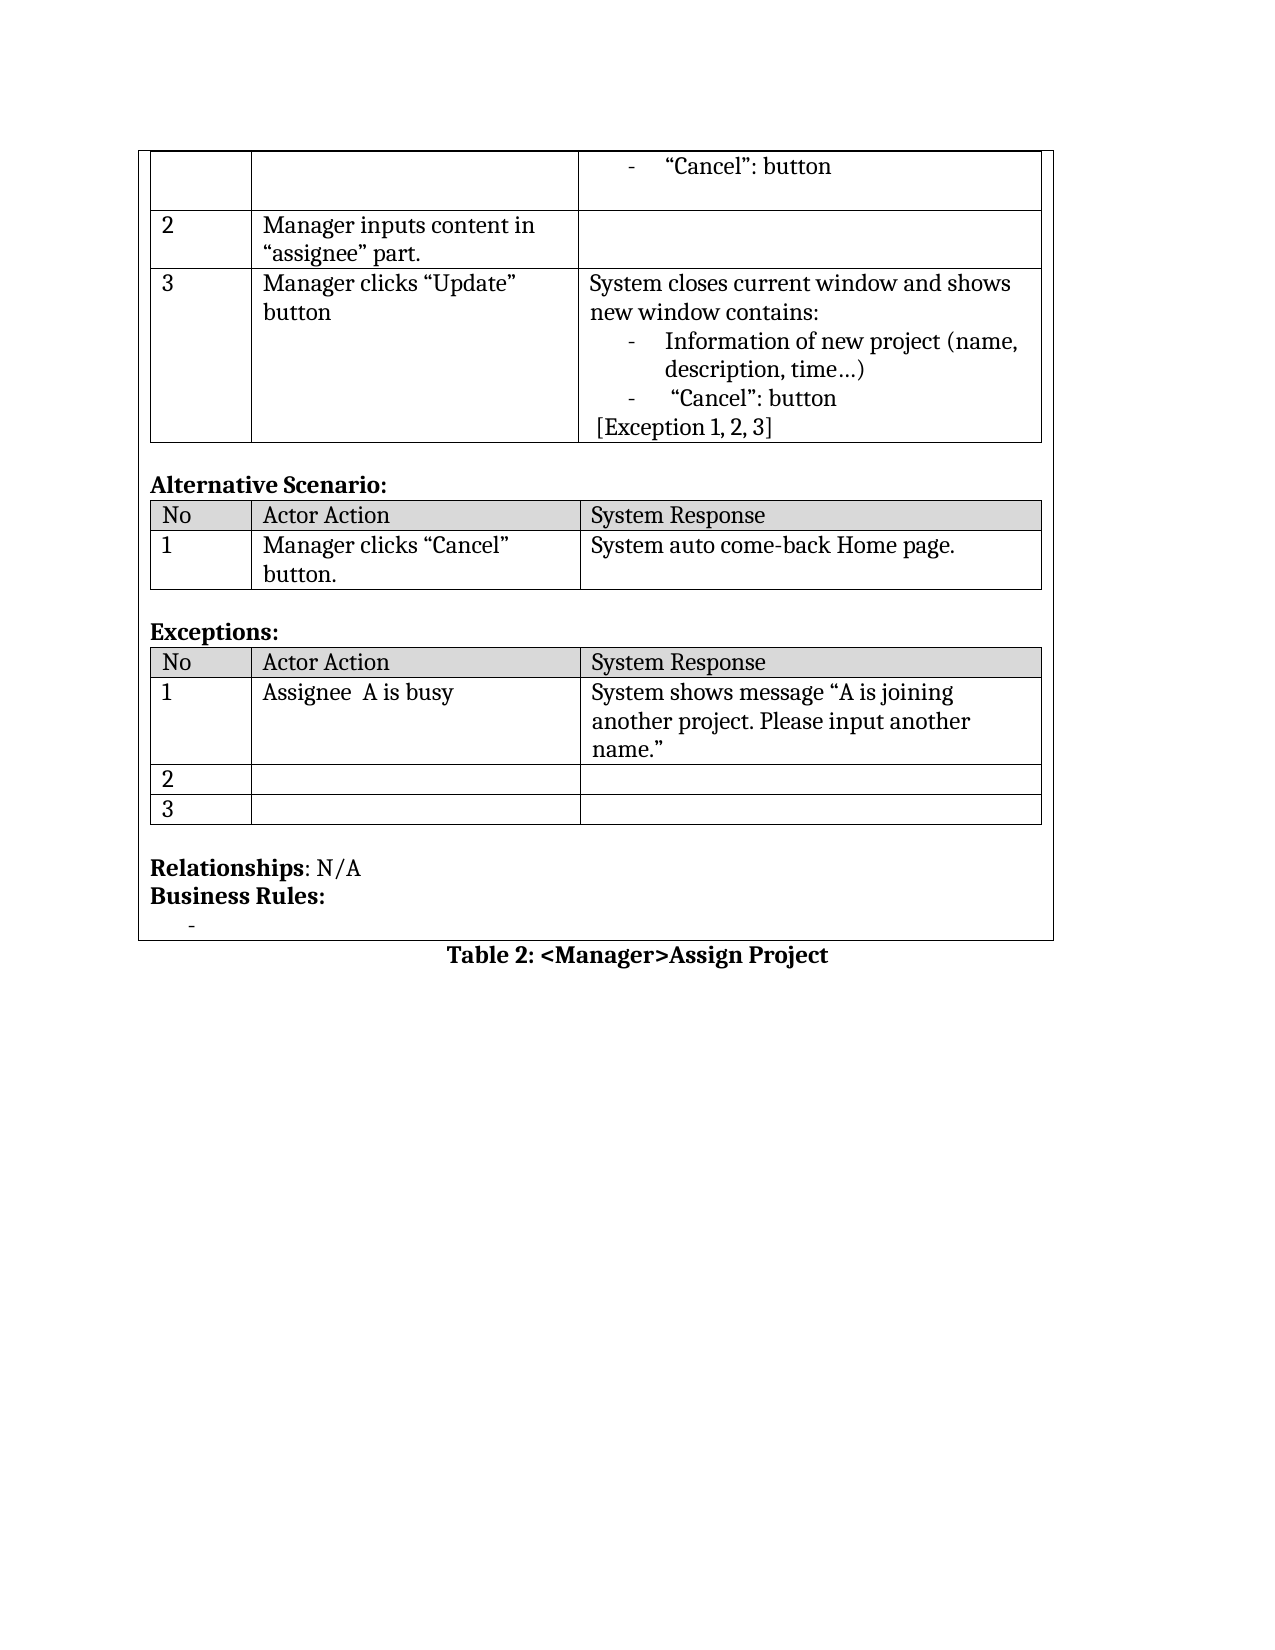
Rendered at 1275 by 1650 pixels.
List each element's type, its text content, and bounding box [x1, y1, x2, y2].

text Table 2: <Manager>Assign Project [150, 941, 1125, 969]
